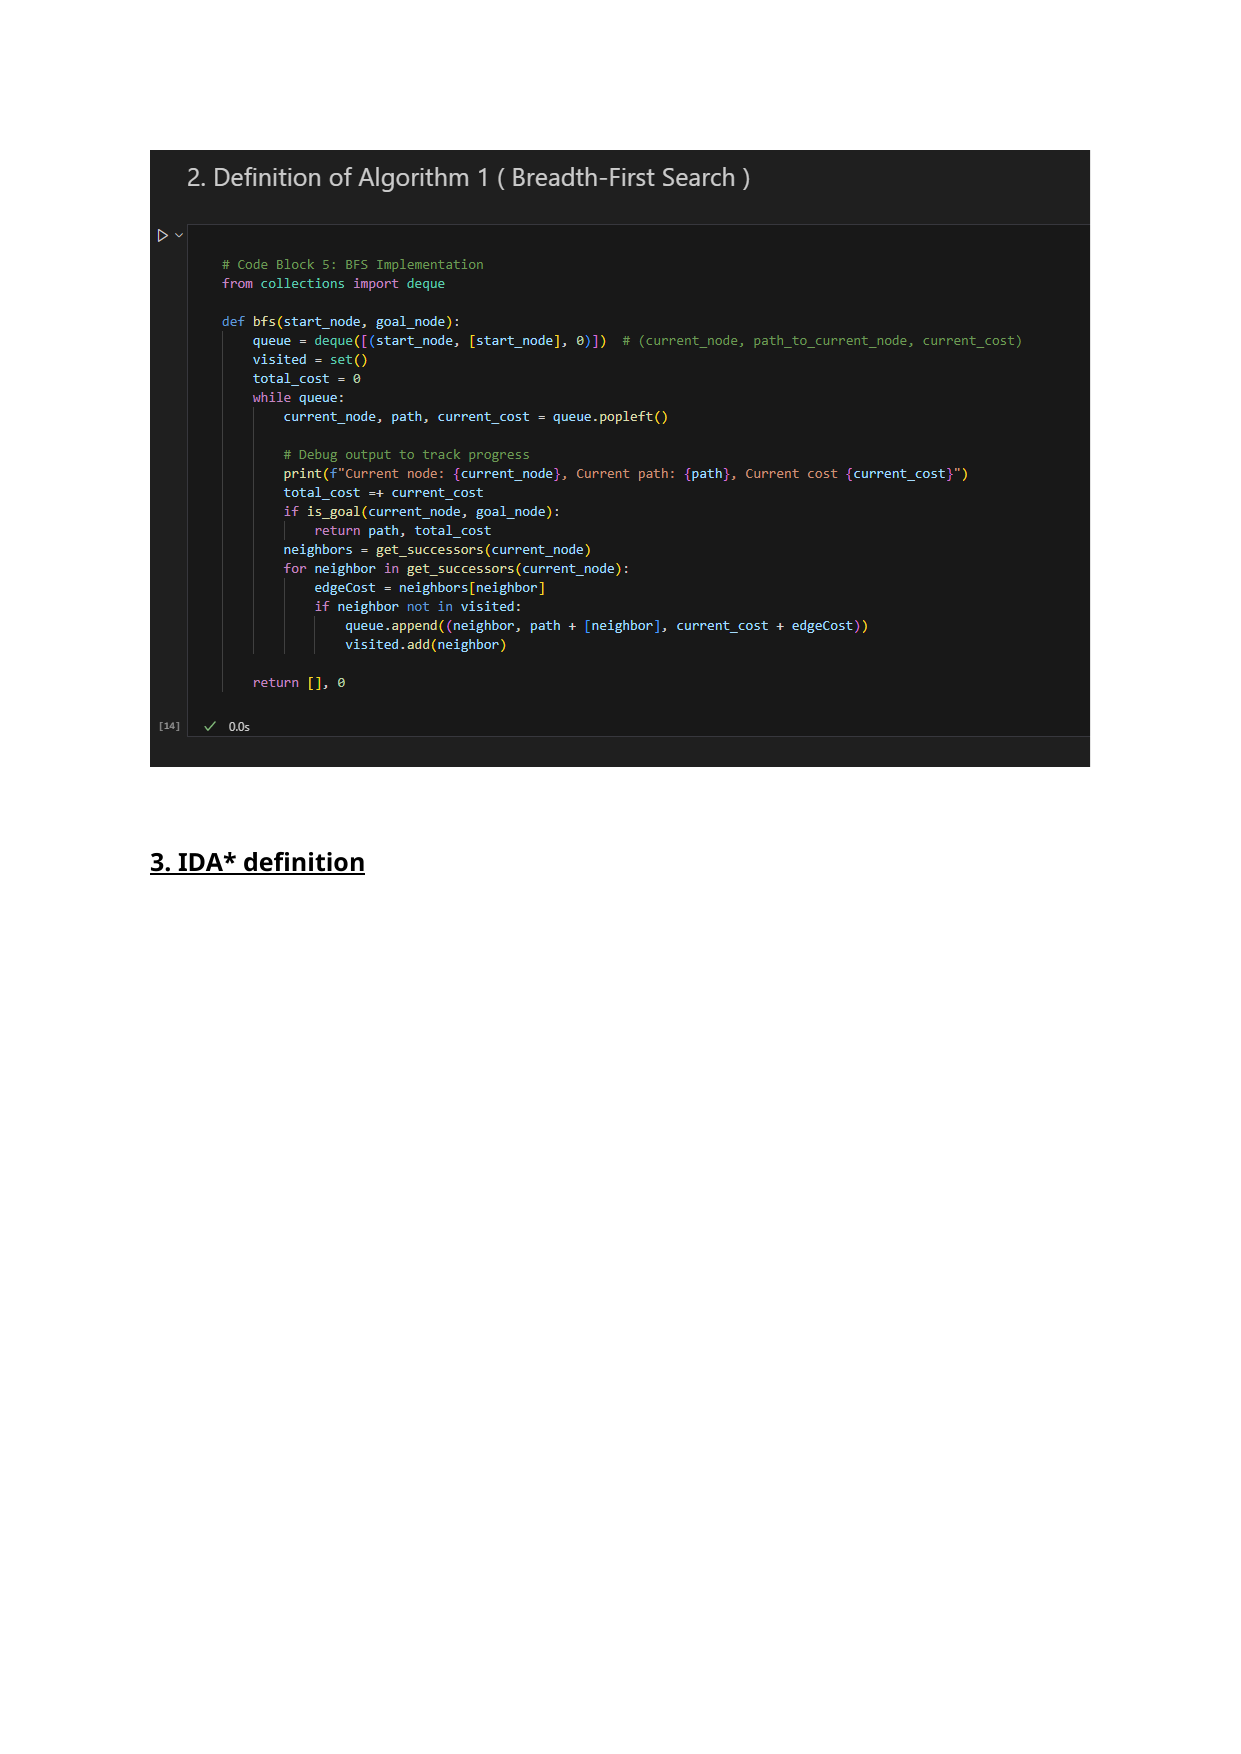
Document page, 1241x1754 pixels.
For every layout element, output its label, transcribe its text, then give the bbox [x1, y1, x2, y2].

text 3. IDA* definition [150, 844, 1090, 878]
picture [150, 150, 1091, 767]
